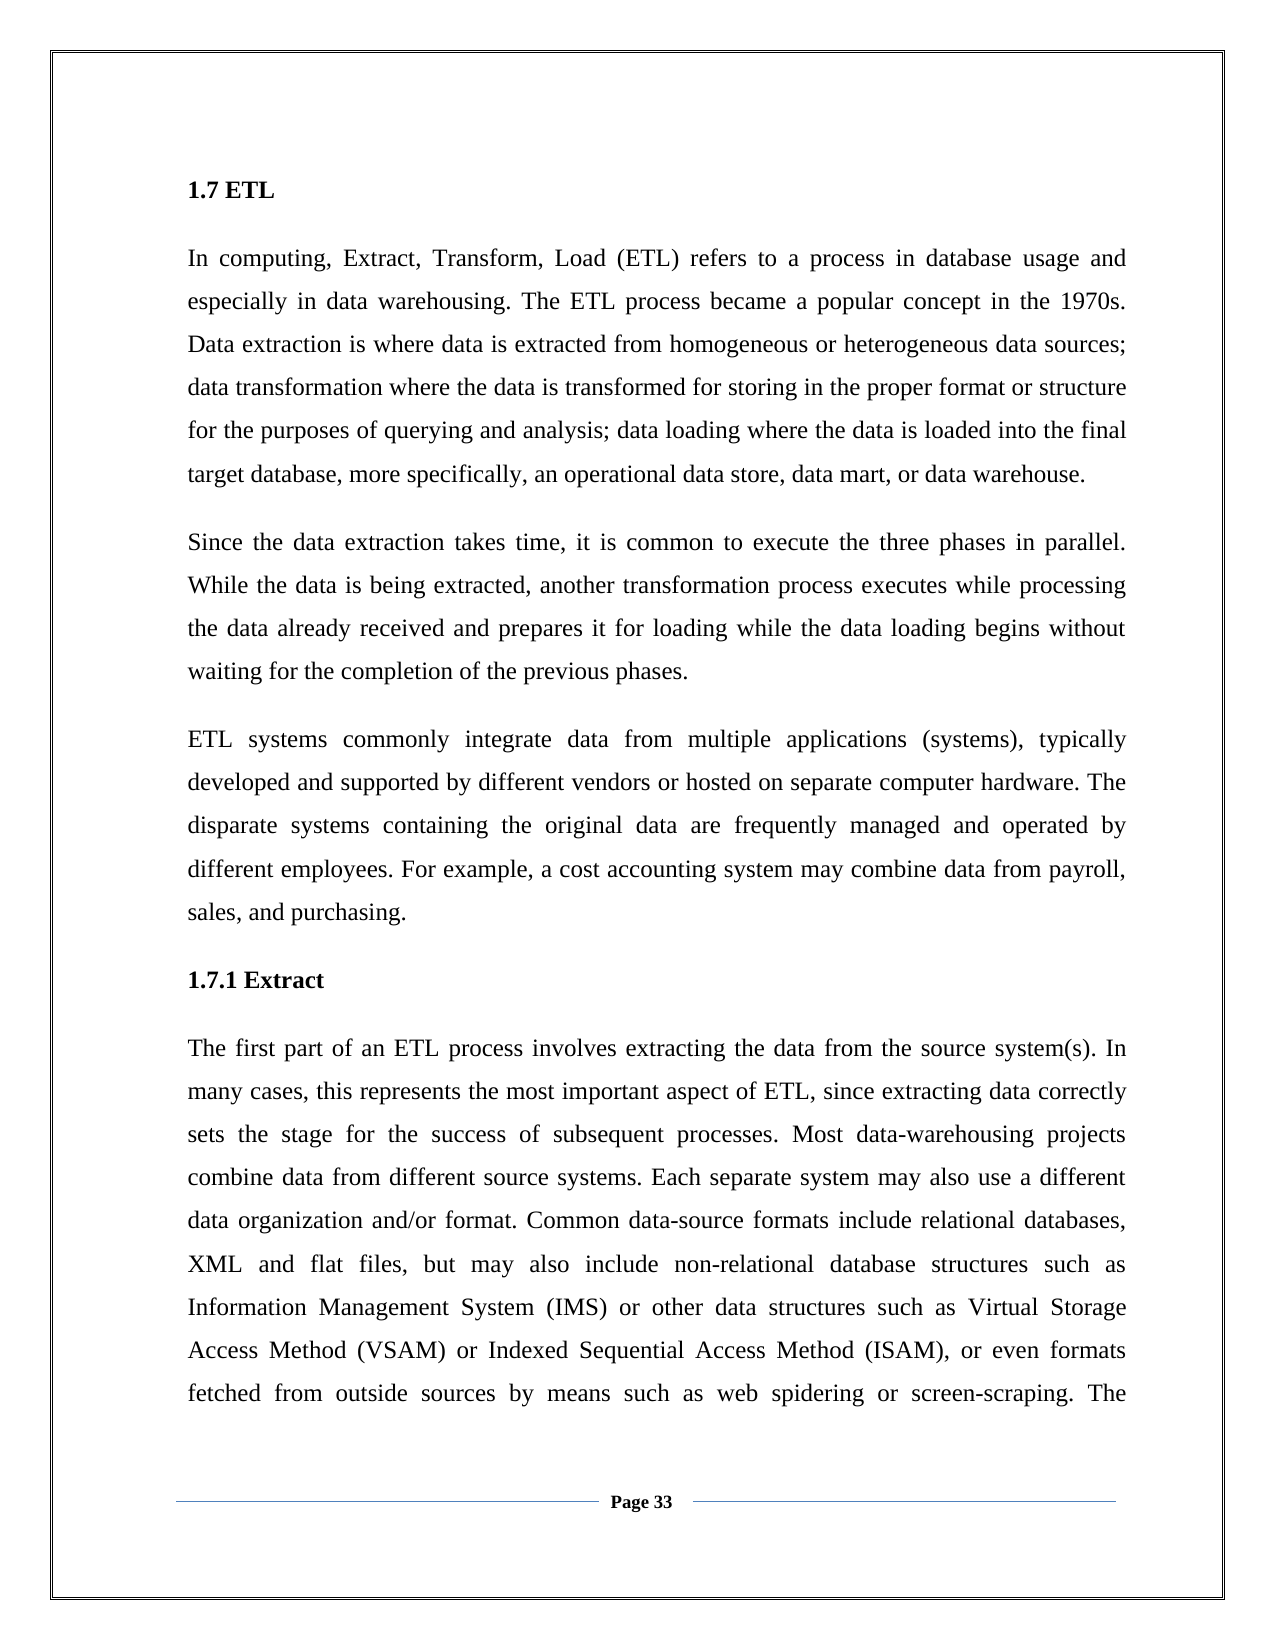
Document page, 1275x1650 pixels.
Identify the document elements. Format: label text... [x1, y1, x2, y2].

text 1.7 ETL [187, 175, 1127, 204]
text In computing, Extract, Transform, Load (ETL) refers to a process in database usage and especially in data warehousing. The ETL process became a popular concept in the 1970s. Data extraction is where data is extracted from homogeneous or heterogeneous data sources; data transformation where the data is transformed for storing in the proper format or structure for the purposes of querying and analysis; data loading where the data is loaded into the final target database, more specifically, an operational data store, data mart, or data warehouse. [187, 243, 1127, 487]
text ETL systems commonly integrate data from multiple applications (systems), typically developed and supported by different vendors or hosted on separate computer hardware. The disparate systems containing the original data are frequently managed and operated by different employees. For example, a cost accounting system may combine data from payroll, sales, and purchasing. [187, 724, 1127, 926]
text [187, 1033, 1127, 1407]
text Since the data extraction takes time, it is common to execute the three phases in parallel. While the data is being extracted, another transformation process executes while processing the data already received and prepares it for loading while the data loading begins without waiting for the completion of the previous phases. [187, 527, 1127, 685]
text 1.7.1 Extract [187, 965, 1127, 994]
